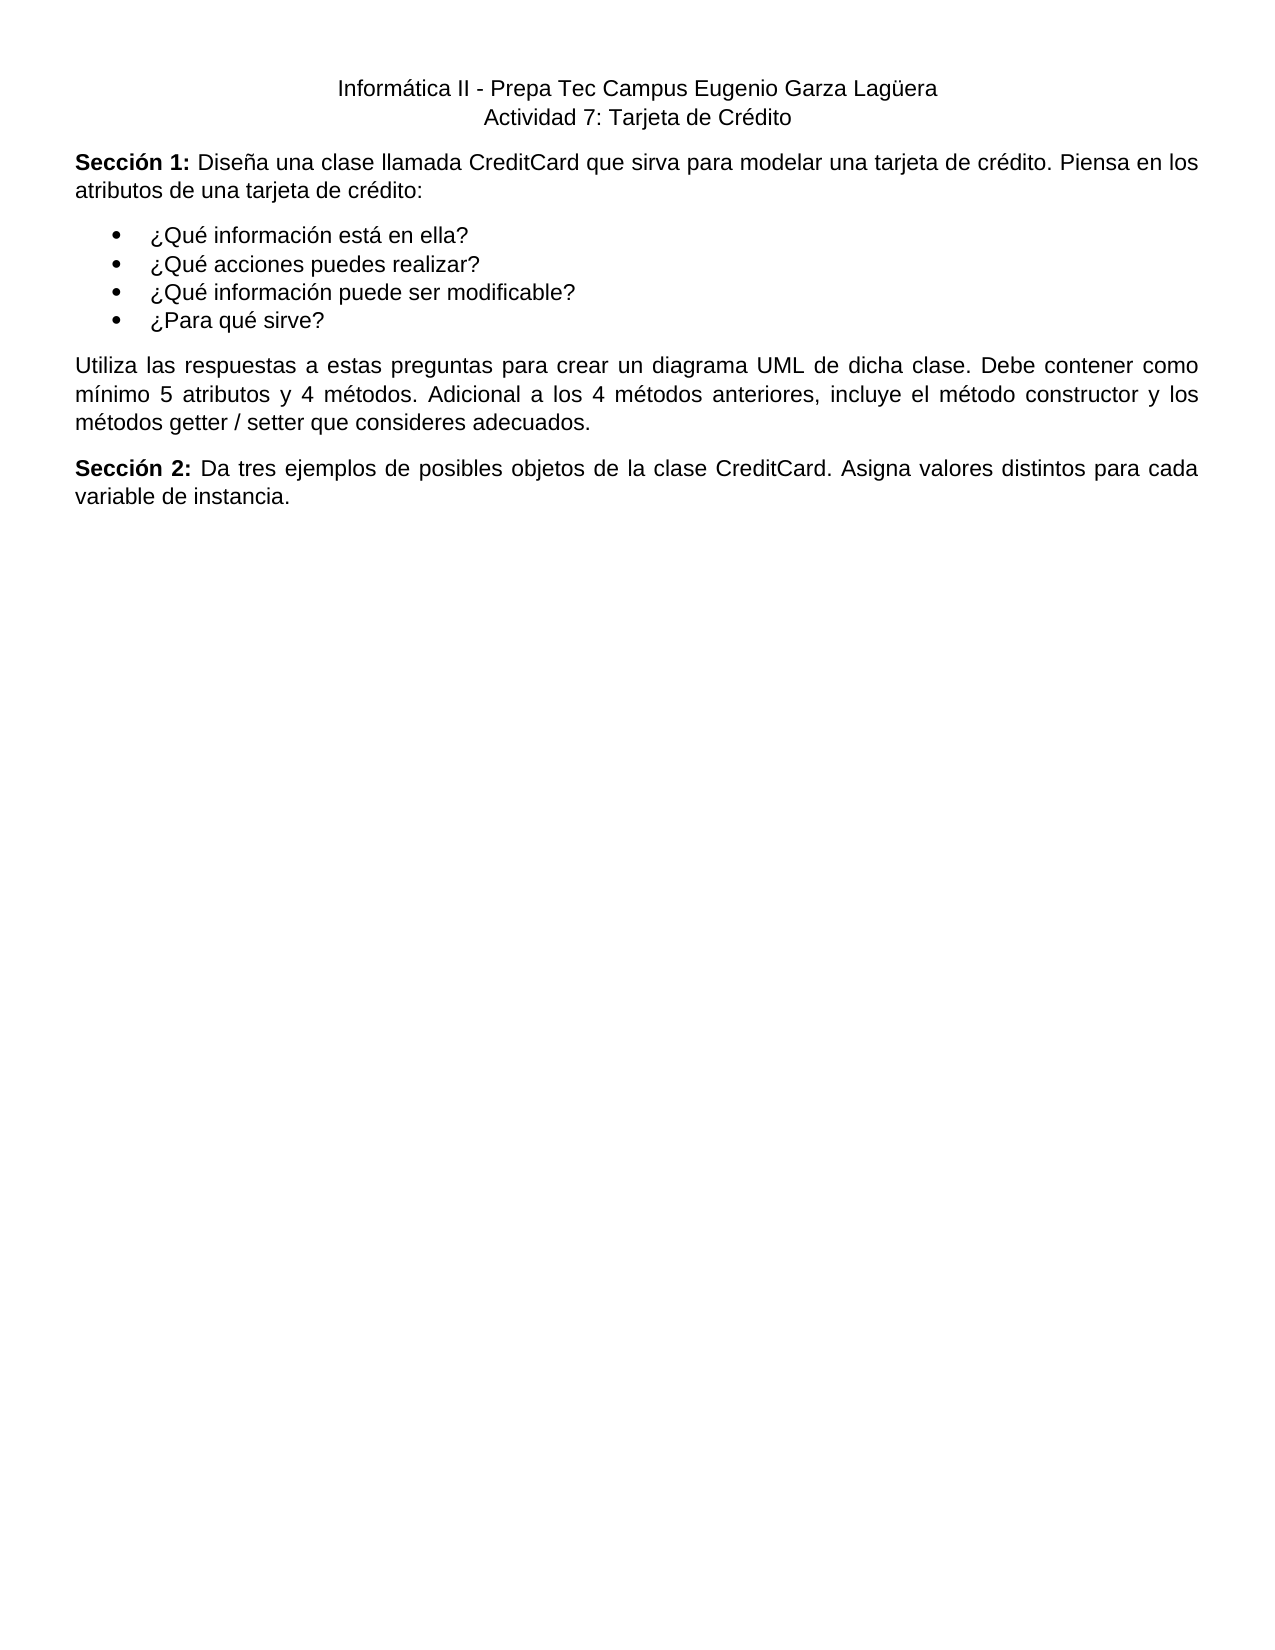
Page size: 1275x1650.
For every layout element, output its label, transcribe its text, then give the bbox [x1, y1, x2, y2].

list ¿Qué acciones puedes realizar? [112, 251, 1200, 277]
text Sección 1: Diseña una clase llamada CreditCard que sirva para modelar una tarjeta de crédito. Piensa en los atributos de una tarjeta de crédito: [75, 148, 1200, 203]
list ¿Qué información puede ser modificable? [112, 279, 1200, 305]
text Utiliza las respuestas a estas preguntas para crear un diagrama UML de dicha clase. Debe contener como mínimo 5 atributos y 4 métodos. Adicional a los 4 métodos anteriores, incluye el método constructor y los métodos getter / setter que consideres adecuados. [75, 352, 1200, 436]
text Informática II - Prepa Tec Campus Eugenio Garza Lagüera Actividad 7: Tarjeta de Crédito [75, 75, 1200, 130]
list ¿Para qué sirve? [112, 307, 1200, 334]
text Sección 2: Da tres ejemplos de posibles objetos de la clase CreditCard. Asigna valores distintos para cada variable de instancia. [75, 454, 1200, 509]
list ¿Qué información está en ella? [112, 222, 1200, 248]
